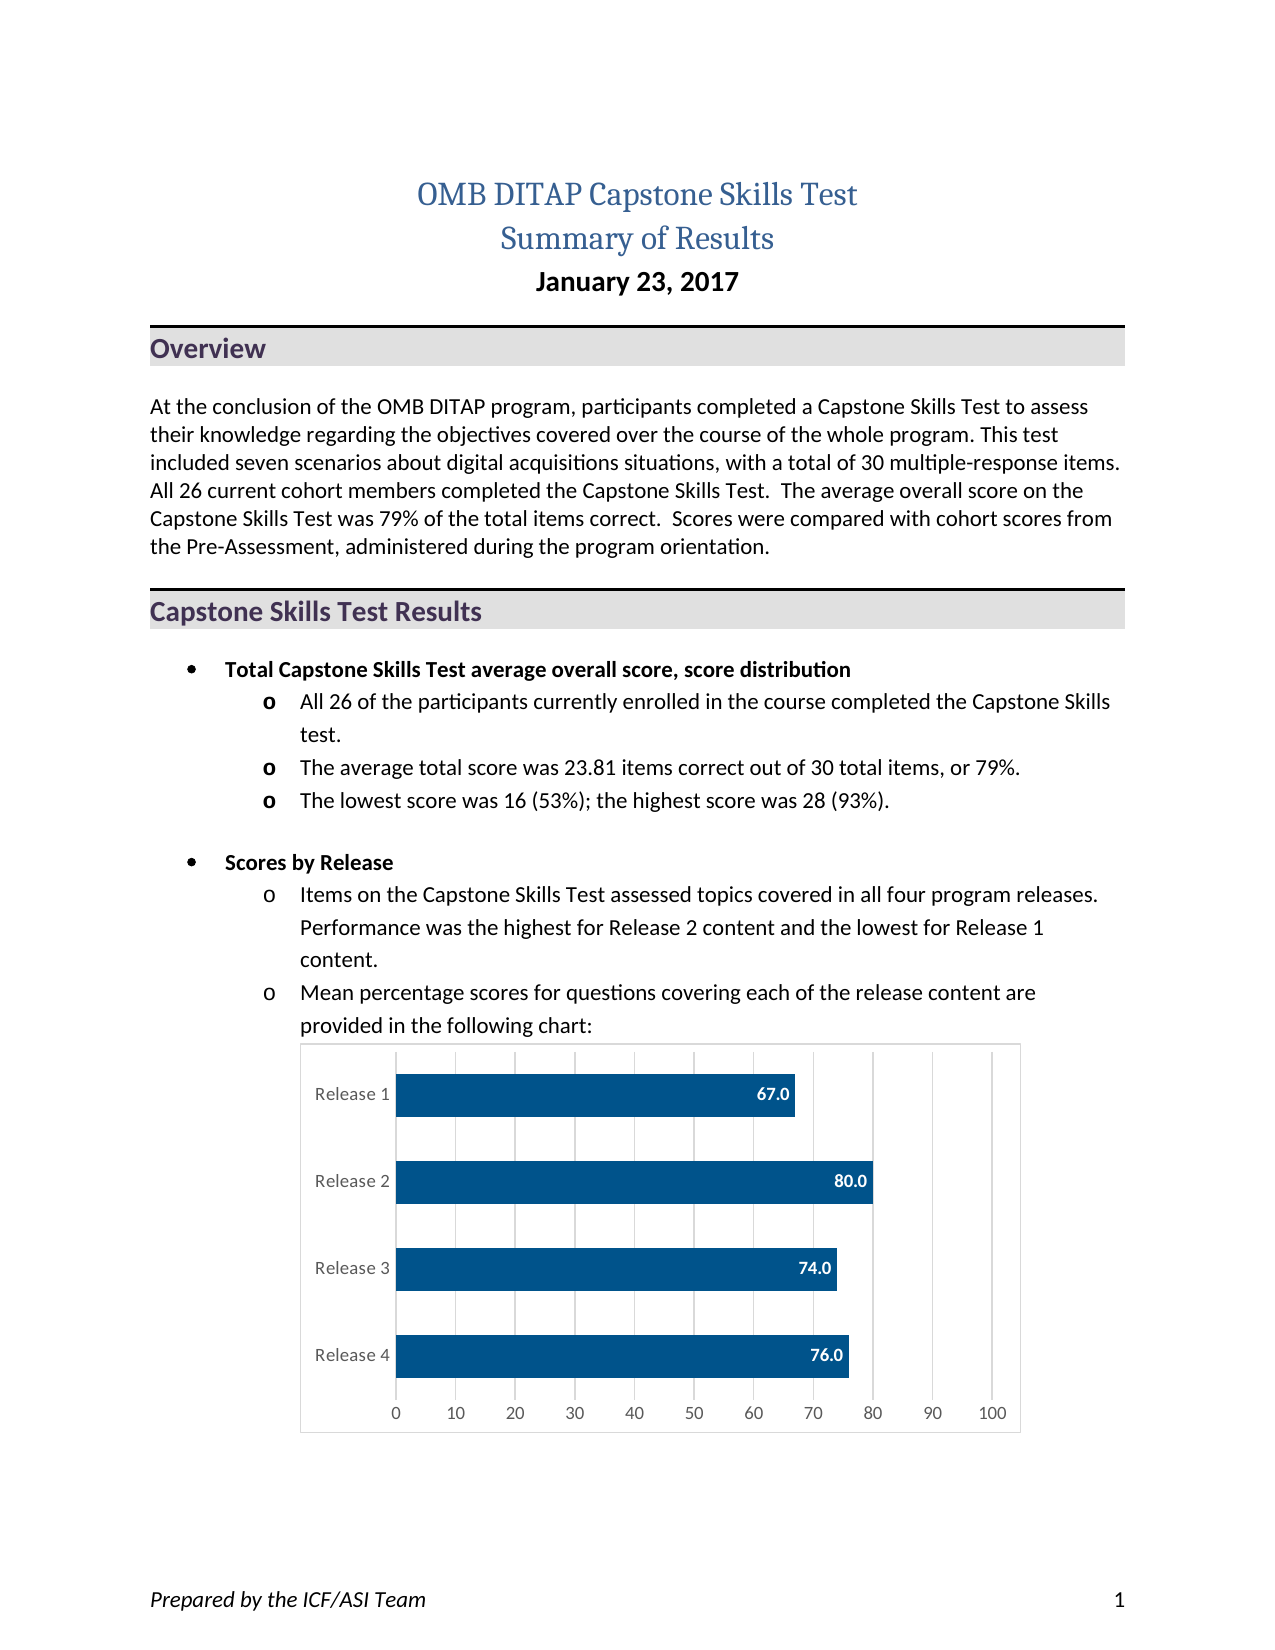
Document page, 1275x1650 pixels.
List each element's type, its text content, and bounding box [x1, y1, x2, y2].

list Mean percentage scores for questions covering each of the release content are provided in the following chart: [262, 978, 1125, 1039]
subtitle OMB DITAP Capstone Skills Test Summary of Results [150, 175, 1125, 257]
text At the conclusion of the OMB DITAP program, participants completed a Capstone Skills Test to assess their knowledge regarding the objectives covered over the course of the whole program. This test included seven scenarios about digital acquisitions situations, with a total of 30 multiple-response items. All 26 current cohort members completed the Capstone Skills Test. The average overall score on the Capstone Skills Test was 79% of the total items correct. Scores were compared with cohort scores from the Pre-Assessment, administered during the program orientation. [150, 392, 1125, 560]
list Total Capstone Skills Test average overall score, score distribution [187, 655, 1125, 683]
list The lowest score was 16 (53%); the highest score was 28 (93%). [262, 786, 1125, 815]
subtitle Overview [150, 328, 1125, 366]
list Scores by Release [187, 848, 1125, 876]
text January 23, 2017 [150, 263, 1125, 299]
subtitle Capstone Skills Test Results [150, 591, 1125, 629]
list Items on the Capstone Skills Test assessed topics covered in all four program releases. Performance was the highest for Release 2 content and the lowest for Release 1 content. [262, 880, 1125, 973]
list The average total score was 23.81 items correct out of 30 total items, or 79%. [262, 753, 1125, 782]
list All 26 of the participants currently enrolled in the course completed the Capstone Skills test. [262, 687, 1125, 748]
